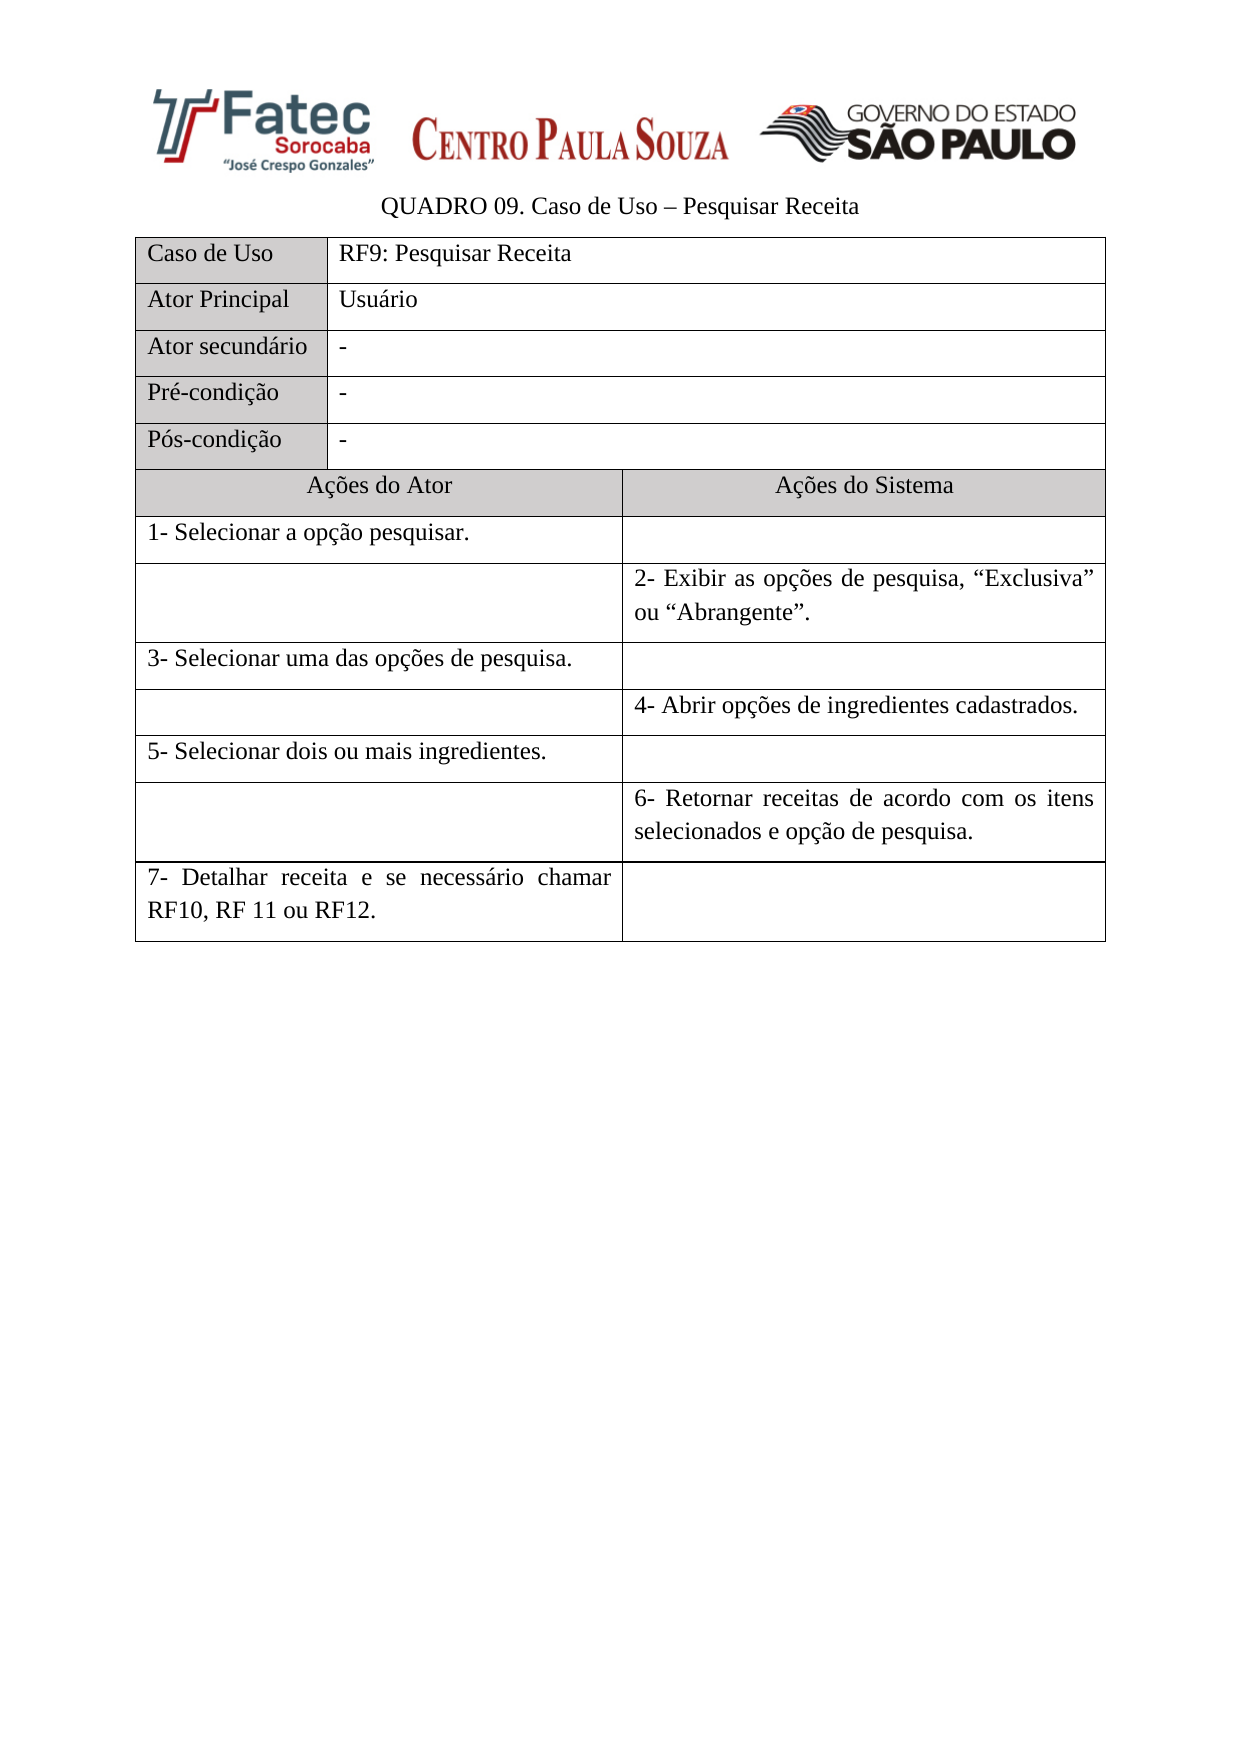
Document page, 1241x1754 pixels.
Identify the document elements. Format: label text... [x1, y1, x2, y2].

table_cell Ator Principal [136, 284, 327, 330]
picture [135, 73, 1079, 191]
table_cell Usuário [328, 284, 1105, 330]
table_cell [623, 517, 1105, 562]
table_header Caso de Uso [136, 238, 327, 283]
table_cell [136, 564, 622, 642]
table_cell 6- Retornar receitas de acordo com os itens selecionados e opção de pesquisa. [623, 783, 1105, 861]
table_cell 2- Exibir as opções de pesquisa, “Exclusiva” ou “Abrangente”. [623, 564, 1105, 642]
table_cell 5- Selecionar dois ou mais ingredientes. [136, 736, 622, 782]
table_cell 7- Detalhar receita e se necessário chamar RF10, RF 11 ou RF12. [136, 863, 622, 941]
table_cell 1- Selecionar a opção pesquisar. [136, 517, 622, 562]
text QUADRO 09. Caso de Uso – Pesquisar Receita [135, 191, 1105, 220]
table_cell - [328, 377, 1105, 423]
table_cell Pós-condição [136, 424, 327, 469]
table_cell Ações do Ator [136, 470, 622, 516]
table_cell [136, 690, 622, 735]
table_cell [136, 783, 622, 861]
table_cell [623, 863, 1105, 941]
table_cell - [328, 331, 1105, 376]
table_cell 4- Abrir opções de ingredientes cadastrados. [623, 690, 1105, 735]
table_cell [623, 736, 1105, 782]
table_cell 3- Selecionar uma das opções de pesquisa. [136, 643, 622, 689]
table_cell Ator secundário [136, 331, 327, 376]
table_cell Ações do Sistema [623, 470, 1105, 516]
table_cell - [328, 424, 1105, 469]
table_cell Pré-condição [136, 377, 327, 423]
table_cell [623, 643, 1105, 689]
table_header RF9: Pesquisar Receita [328, 238, 1105, 283]
